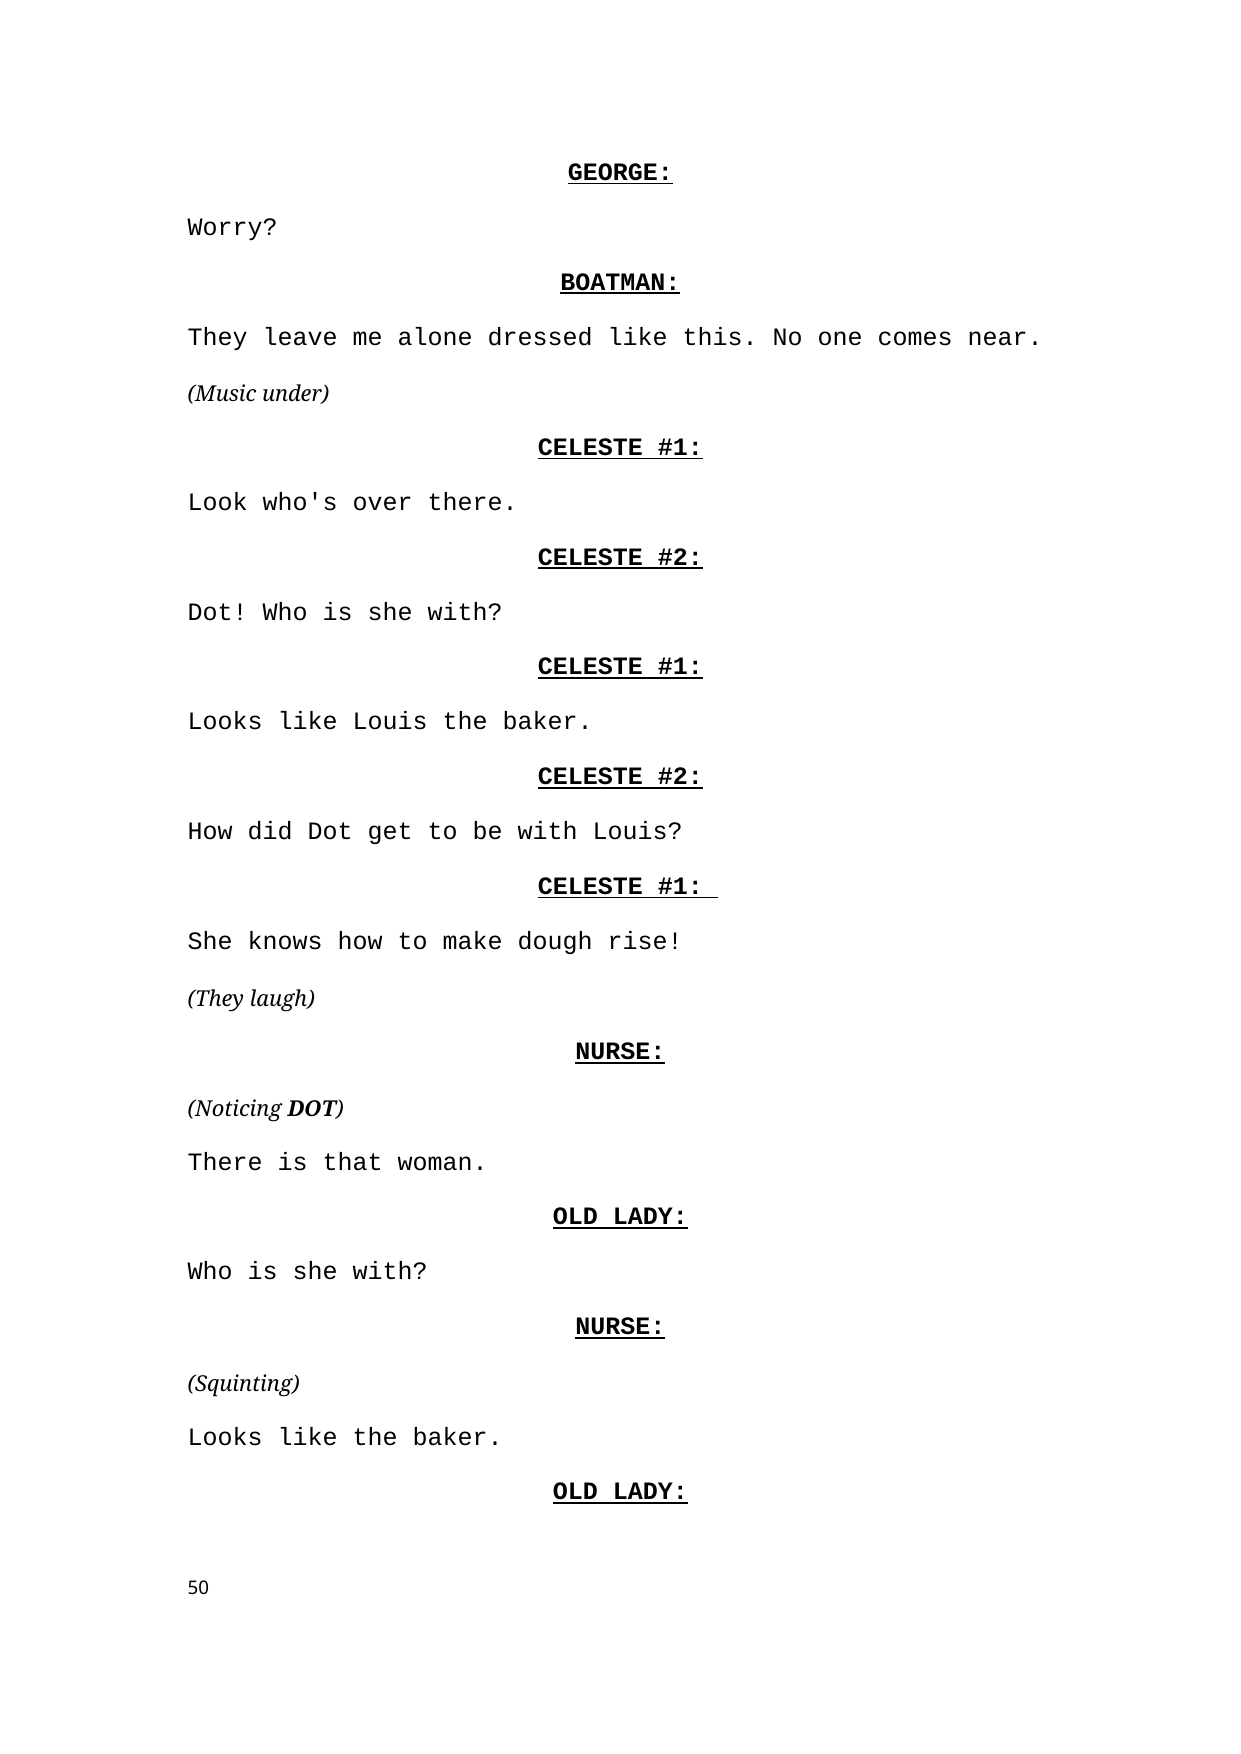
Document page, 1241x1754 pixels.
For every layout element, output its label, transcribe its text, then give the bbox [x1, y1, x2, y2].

text NURSE: [187, 1037, 1053, 1069]
text CELESTE #1: [187, 652, 1053, 684]
text CELESTE #1: [187, 871, 1053, 904]
text CELESTE #2: [187, 762, 1053, 794]
text (Squinting) [187, 1367, 1053, 1399]
text There is that woman. [187, 1147, 1053, 1179]
text They leave me alone dressed like this. No one comes near. [187, 322, 1053, 354]
text Looks like the baker. [187, 1422, 1053, 1454]
text (Music under) [187, 377, 1053, 409]
text GEORGE: [187, 157, 1053, 190]
text Looks like Louis the baker. [187, 707, 1053, 739]
text OLD LADY: [187, 1477, 1053, 1509]
text (They laugh) [187, 981, 1053, 1014]
text OLD LADY: [187, 1202, 1053, 1234]
text Look who's over there. [187, 487, 1053, 520]
text How did Dot get to be with Louis? [187, 817, 1053, 849]
text CELESTE #1: [187, 432, 1053, 465]
text CELESTE #2: [187, 542, 1053, 574]
text Worry? [187, 212, 1053, 245]
text Dot! Who is she with? [187, 597, 1053, 629]
text NURSE: [187, 1312, 1053, 1344]
text She knows how to make dough rise! [187, 926, 1053, 959]
text Who is she with? [187, 1257, 1053, 1289]
text BOATMAN: [187, 267, 1053, 299]
text (Noticing DOT) [187, 1092, 1053, 1124]
